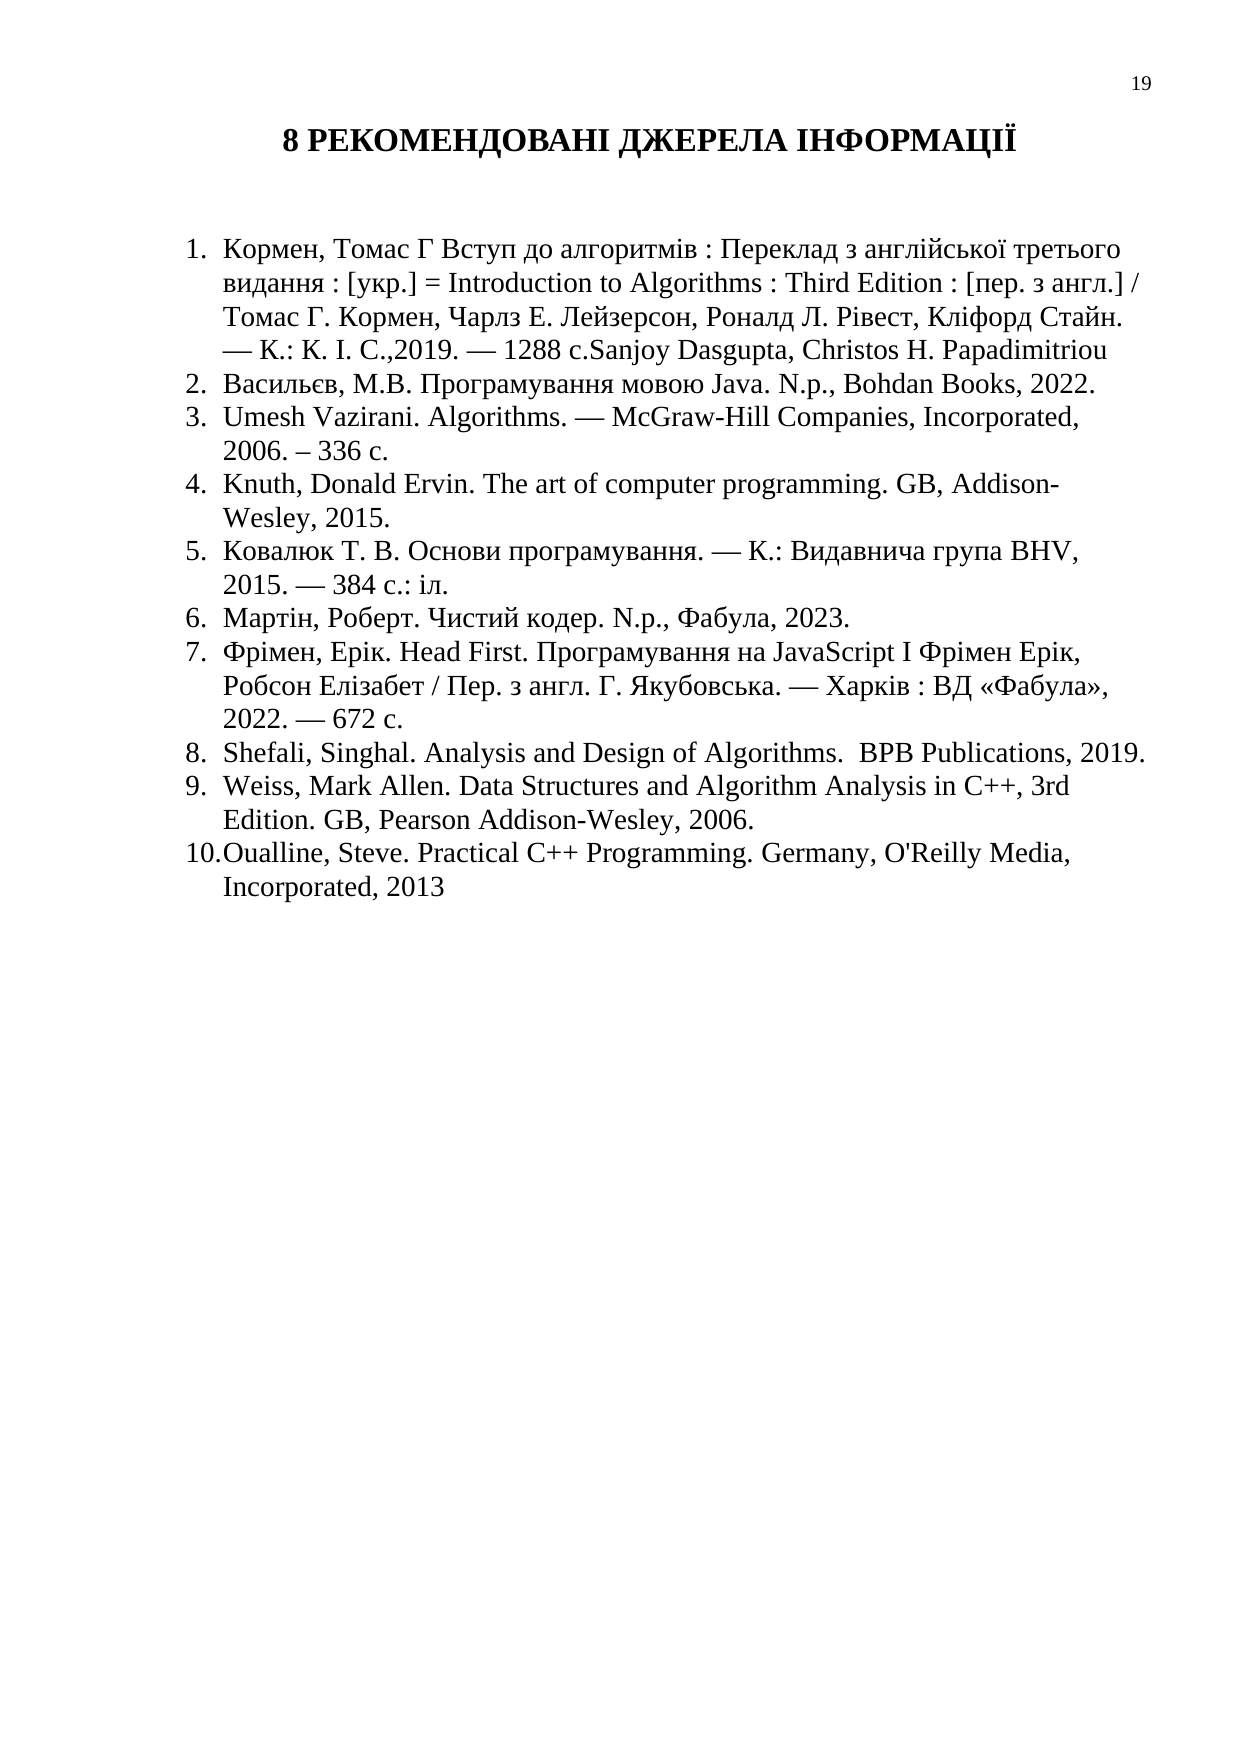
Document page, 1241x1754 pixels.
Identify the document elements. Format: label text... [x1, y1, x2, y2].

list Knuth, Donald Ervin. The art of computer programming. GB, Addison-Wesley, 2015. [185, 466, 1152, 533]
list Shefali, Singhal. Analysis and Design of Algorithms. BPB Publications, 2019. [185, 735, 1152, 768]
list Ковалюк Т. В. Основи програмування. — К.: Видавнича група BHV, 2015. — 384 с.: іл. [185, 533, 1152, 601]
list Мартін, Роберт. Чистий кодер. N.p., Фабула, 2023. [185, 601, 1152, 634]
list Фрімен, Ерік. Head First. Програмування на JavaScript І Фрімен Ерік, Робсон Елізабет / Пер. з англ. Г. Якубовська. — Харків : ВД «Фабула», 2022. — 672 с. [185, 634, 1152, 735]
list Umesh Vazirani. Algorithms. — McGraw-Hill Companies, Incorporated, 2006. – 336 с. [185, 399, 1152, 466]
list Oualline, Steve. Practical C++ Programming. Germany, O'Reilly Media, Incorporated, 2013 [185, 835, 1152, 902]
list Weiss, Mark Allen. Data Structures and Algorithm Analysis in C++, 3rd Edition. GB, Pearson Addison-Wesley, 2006. [185, 768, 1152, 835]
text 8 РЕКОМЕНДОВАНІ ДЖЕРЕЛА ІНФОРМАЦІЇ [148, 120, 1152, 158]
list Васильєв, М.В. Програмування мовою Java. N.p., Bohdan Books, 2022. [185, 366, 1152, 399]
list Кормен, Томас Г Вступ до алгоритмів : Переклад з англійської третього видання : [укр.] = Introduction to Algorithms : Third Edition : [пер. з англ.] / Томас Г. Кормен, Чарлз Е. Лейзерсон, Роналд Л. Рівест, Кліфорд Стайн. — К.: К. І. С.,2019. — 1288 с.Sanjoy Dasgupta, Christos H. Papadimitriou [185, 232, 1152, 366]
